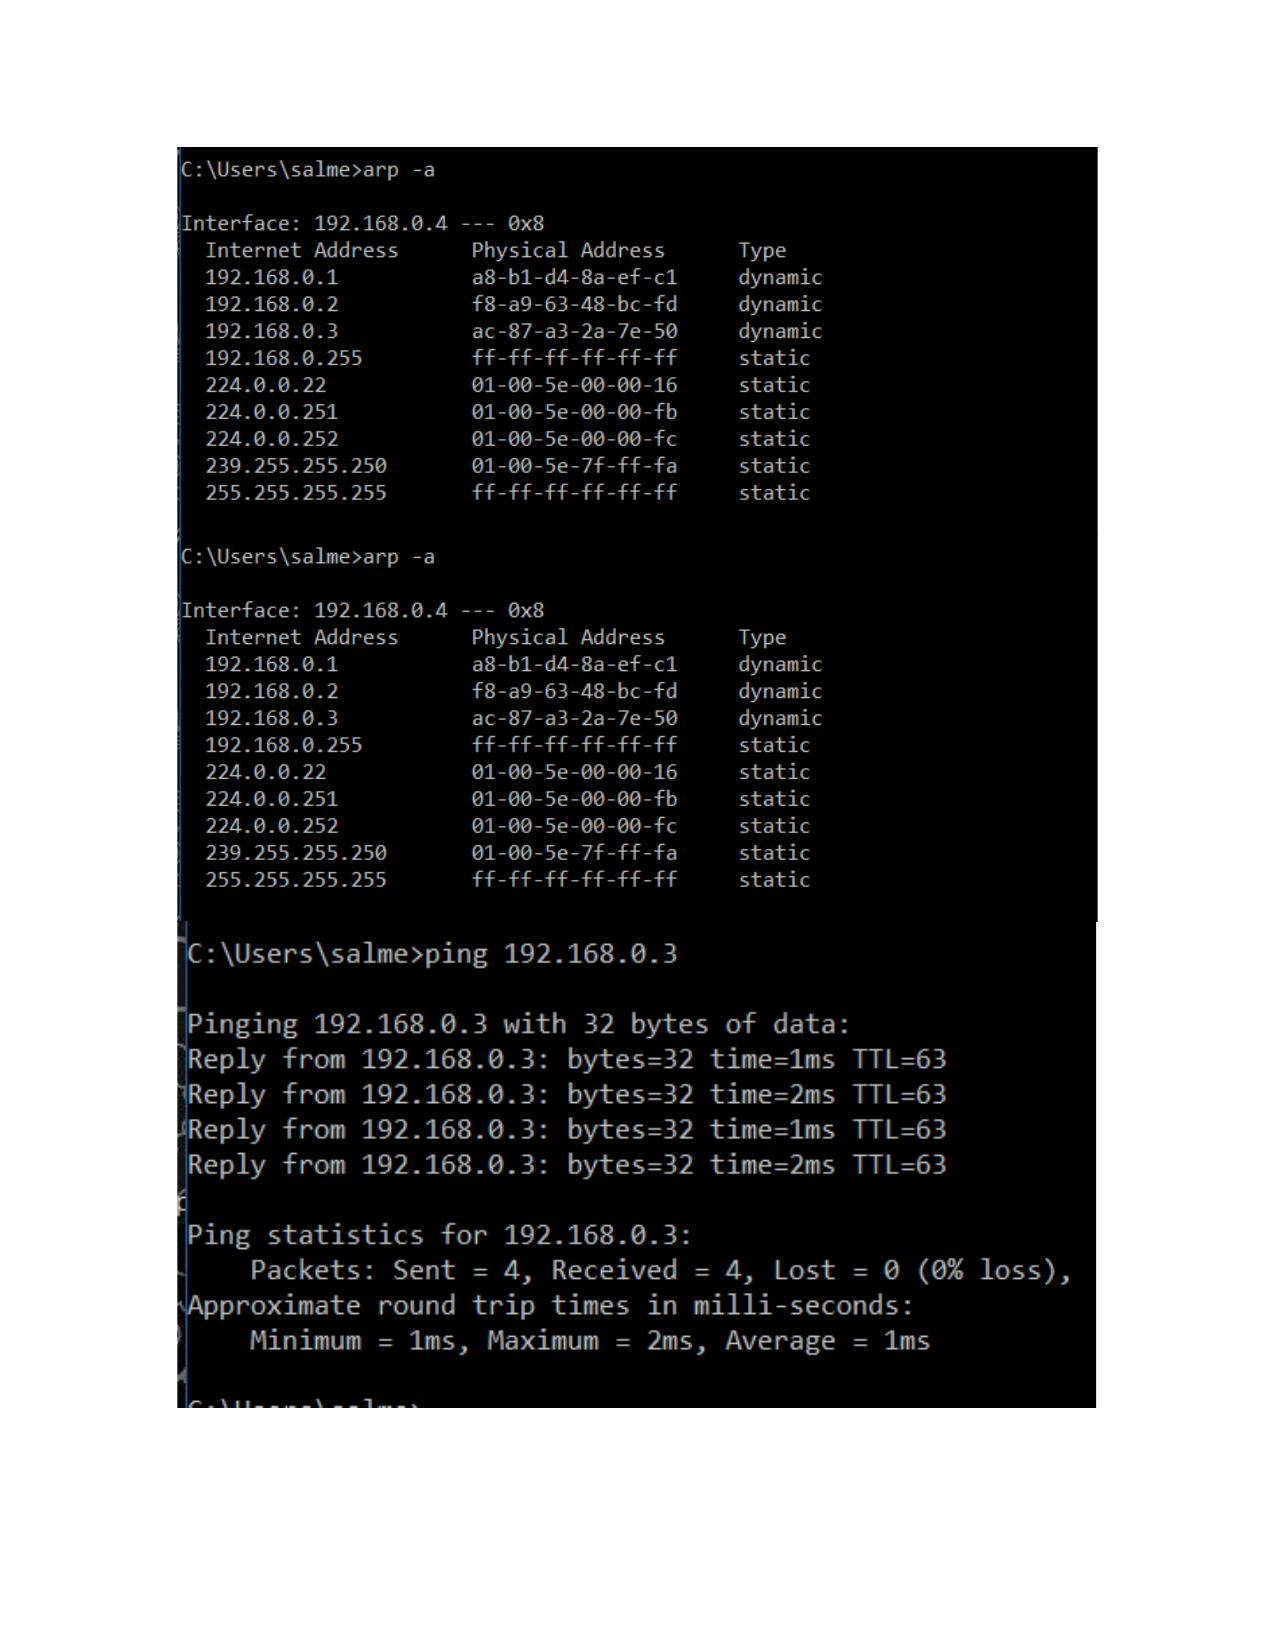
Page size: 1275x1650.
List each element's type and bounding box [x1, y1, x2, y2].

picture [177, 147, 1098, 1408]
